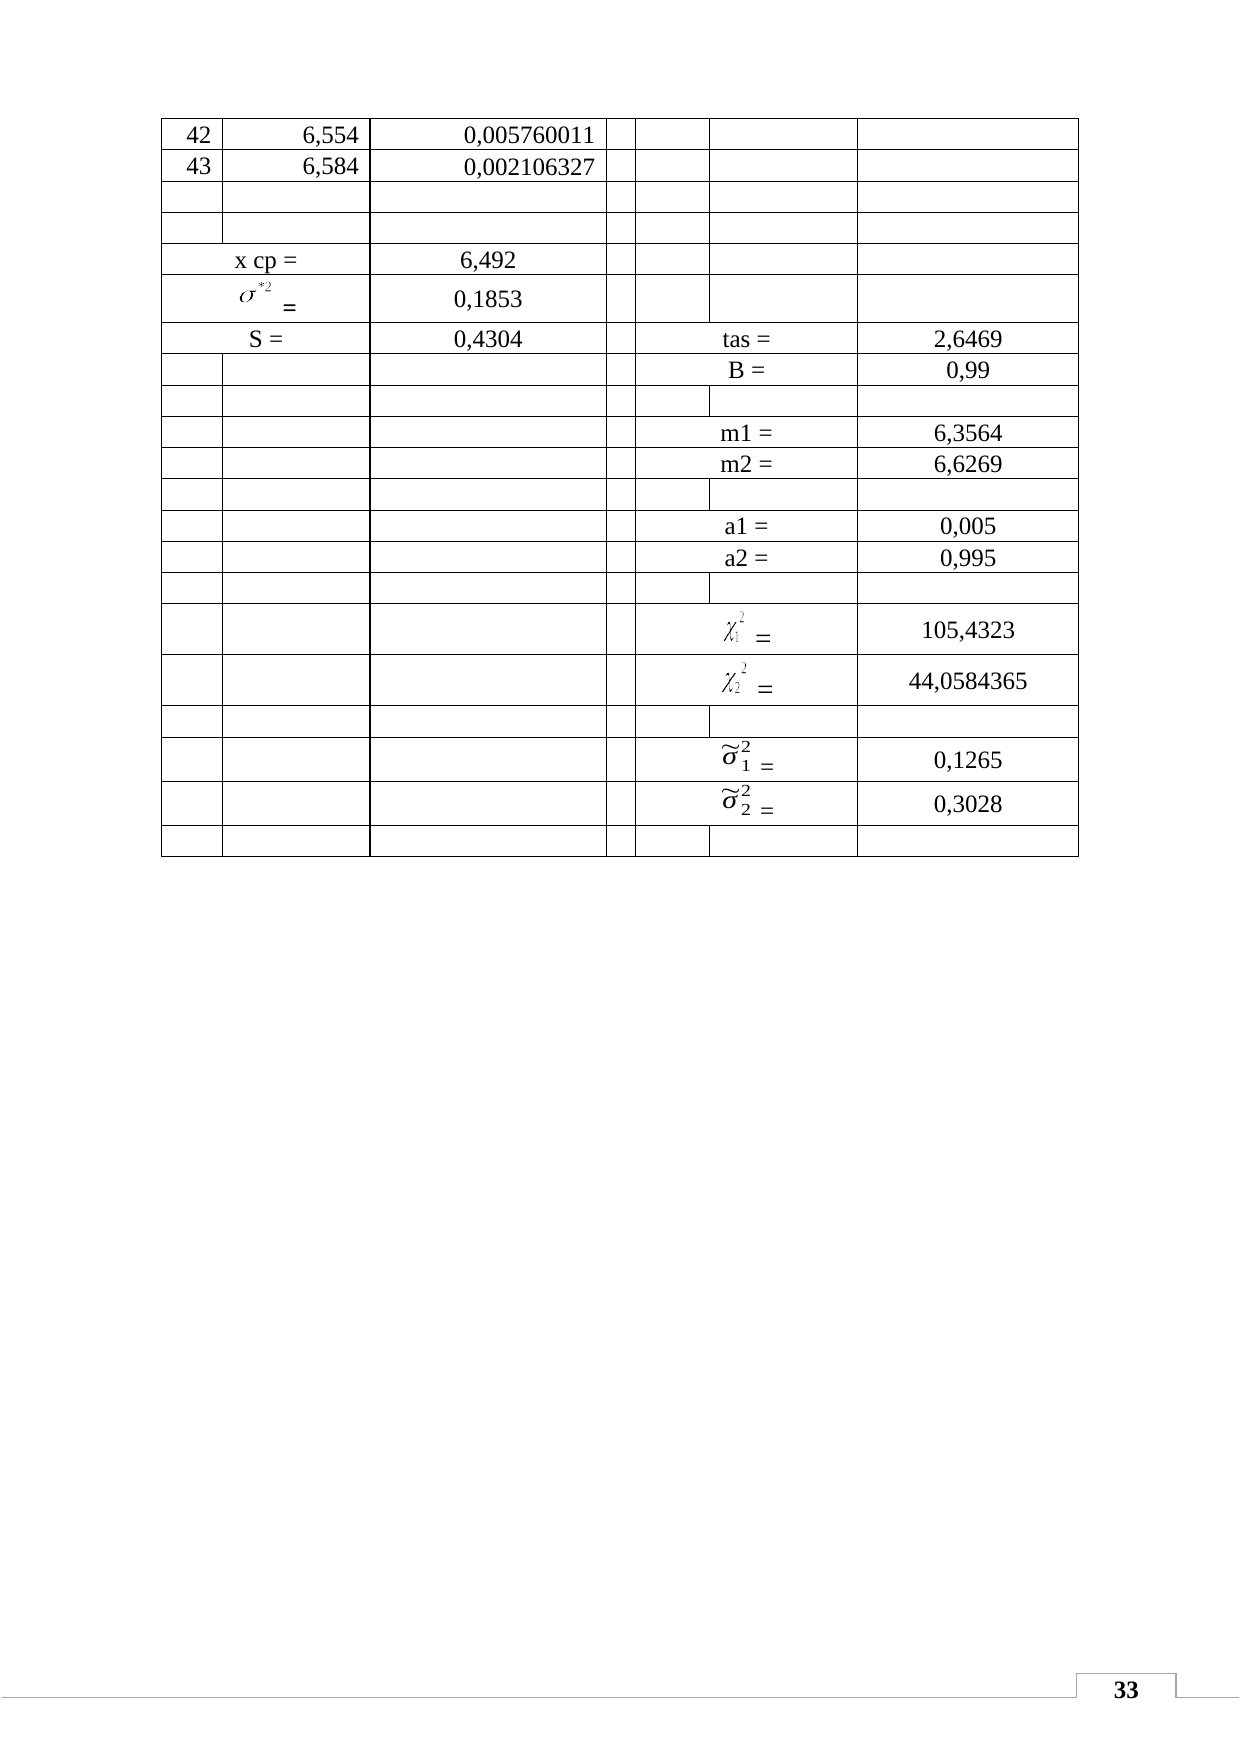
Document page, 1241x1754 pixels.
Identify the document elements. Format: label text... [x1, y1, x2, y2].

table_cell 0,002106327 [371, 150, 606, 181]
table_cell [607, 573, 635, 603]
table_cell [710, 573, 857, 603]
table_cell [371, 511, 606, 541]
table_cell [636, 706, 709, 737]
table_cell [607, 782, 635, 824]
table_cell [607, 542, 635, 572]
table_cell [223, 213, 369, 243]
table_cell [710, 119, 857, 149]
table_cell [223, 542, 369, 572]
table_cell [223, 573, 369, 603]
table_cell [223, 354, 369, 384]
table_cell 0,1853 [371, 275, 606, 322]
table_cell [858, 213, 1078, 243]
table_cell [371, 782, 606, 824]
table_cell [162, 511, 222, 541]
table_cell [710, 150, 857, 181]
table_cell [371, 738, 606, 781]
table_cell [223, 386, 369, 416]
table_cell [371, 386, 606, 416]
table_cell 6,3564 [858, 417, 1078, 447]
table_cell 0,005 [858, 511, 1078, 541]
table_cell [636, 826, 709, 856]
table_cell 6,584 [223, 150, 369, 181]
table_cell [162, 417, 222, 447]
table_cell [607, 604, 635, 654]
table_cell [162, 826, 222, 856]
table_cell [607, 354, 635, 384]
table_cell = [636, 782, 857, 824]
table_cell [162, 655, 222, 705]
table_cell [162, 354, 222, 384]
table_cell [710, 244, 857, 274]
table_cell [607, 448, 635, 478]
table_cell [371, 542, 606, 572]
table_cell = [162, 275, 369, 322]
table_cell [162, 479, 222, 509]
table_cell [223, 417, 369, 447]
table_cell [607, 150, 635, 181]
table_cell [162, 782, 222, 824]
table_cell [162, 604, 222, 654]
table_cell [858, 826, 1078, 856]
table_cell [162, 573, 222, 603]
table_cell 6,6269 [858, 448, 1078, 478]
table_cell [607, 119, 635, 149]
table_cell [162, 542, 222, 572]
table_cell [371, 706, 606, 737]
table_cell [636, 119, 709, 149]
table_cell [223, 479, 369, 509]
table_cell m1 = [636, 417, 857, 447]
table_cell 0,005760011 [371, 119, 606, 149]
table_cell [710, 479, 857, 509]
table_cell 0,99 [858, 354, 1078, 384]
table_cell [162, 448, 222, 478]
table_cell [162, 386, 222, 416]
table_cell [710, 706, 857, 737]
table_cell [223, 182, 369, 212]
table_cell x ср = [162, 244, 369, 274]
table_cell [710, 182, 857, 212]
table_cell 0,3028 [858, 782, 1078, 824]
table_cell [607, 386, 635, 416]
table_cell [710, 213, 857, 243]
table_cell [371, 417, 606, 447]
table_cell 0,1265 [858, 738, 1078, 781]
table_cell [607, 244, 635, 274]
table_cell [162, 706, 222, 737]
table_cell [162, 182, 222, 212]
table_cell [371, 182, 606, 212]
table_cell 105,4323 [858, 604, 1078, 654]
table_cell [162, 213, 222, 243]
table_cell B = [636, 354, 857, 384]
table_cell m2 = [636, 448, 857, 478]
table_cell [607, 323, 635, 353]
table_cell = [636, 738, 857, 781]
table_cell [636, 182, 709, 212]
table_cell [223, 706, 369, 737]
table_cell [636, 213, 709, 243]
table_cell [636, 150, 709, 181]
table_cell [371, 479, 606, 509]
table_cell a2 = [636, 542, 857, 572]
table_cell 6,554 [223, 119, 369, 149]
table_cell a1 = [636, 511, 857, 541]
table_cell 6,492 [371, 244, 606, 274]
table_cell [223, 604, 369, 654]
table_cell = [636, 655, 857, 705]
table_cell [371, 213, 606, 243]
table_cell [858, 275, 1078, 322]
table_cell S = [162, 323, 369, 353]
table_cell [710, 275, 857, 322]
table_cell [636, 573, 709, 603]
table_cell [607, 706, 635, 737]
table_cell [371, 573, 606, 603]
table_cell [607, 275, 635, 322]
table_cell [371, 604, 606, 654]
table_cell [223, 738, 369, 781]
table_cell tas = [636, 323, 857, 353]
table_cell [636, 244, 709, 274]
table_cell [858, 386, 1078, 416]
table_cell [607, 738, 635, 781]
table_cell [858, 182, 1078, 212]
table_cell [858, 150, 1078, 181]
table_cell [858, 573, 1078, 603]
table_cell [636, 275, 709, 322]
table_cell 2,6469 [858, 323, 1078, 353]
table_cell [636, 479, 709, 509]
table_cell [223, 826, 369, 856]
table_cell [162, 738, 222, 781]
table_cell [223, 655, 369, 705]
table_cell = [636, 604, 857, 654]
table_cell 44,0584365 [858, 655, 1078, 705]
table_cell [223, 448, 369, 478]
table_cell [607, 182, 635, 212]
table_cell [636, 386, 709, 416]
table_cell [371, 826, 606, 856]
table_cell 0,995 [858, 542, 1078, 572]
table_cell [607, 655, 635, 705]
table_cell [858, 119, 1078, 149]
table_cell 43 [162, 150, 222, 181]
table_cell [710, 386, 857, 416]
table_cell [607, 213, 635, 243]
table_cell [607, 511, 635, 541]
table_cell 0,4304 [371, 323, 606, 353]
table_cell [710, 826, 857, 856]
table_cell [607, 417, 635, 447]
table_cell [607, 479, 635, 509]
table_cell [223, 782, 369, 824]
table_cell [371, 354, 606, 384]
table_cell 42 [162, 119, 222, 149]
table_cell [223, 511, 369, 541]
table_cell [858, 244, 1078, 274]
table_cell [858, 706, 1078, 737]
table_cell [371, 655, 606, 705]
table_cell [371, 448, 606, 478]
table_cell [607, 826, 635, 856]
table_cell [858, 479, 1078, 509]
